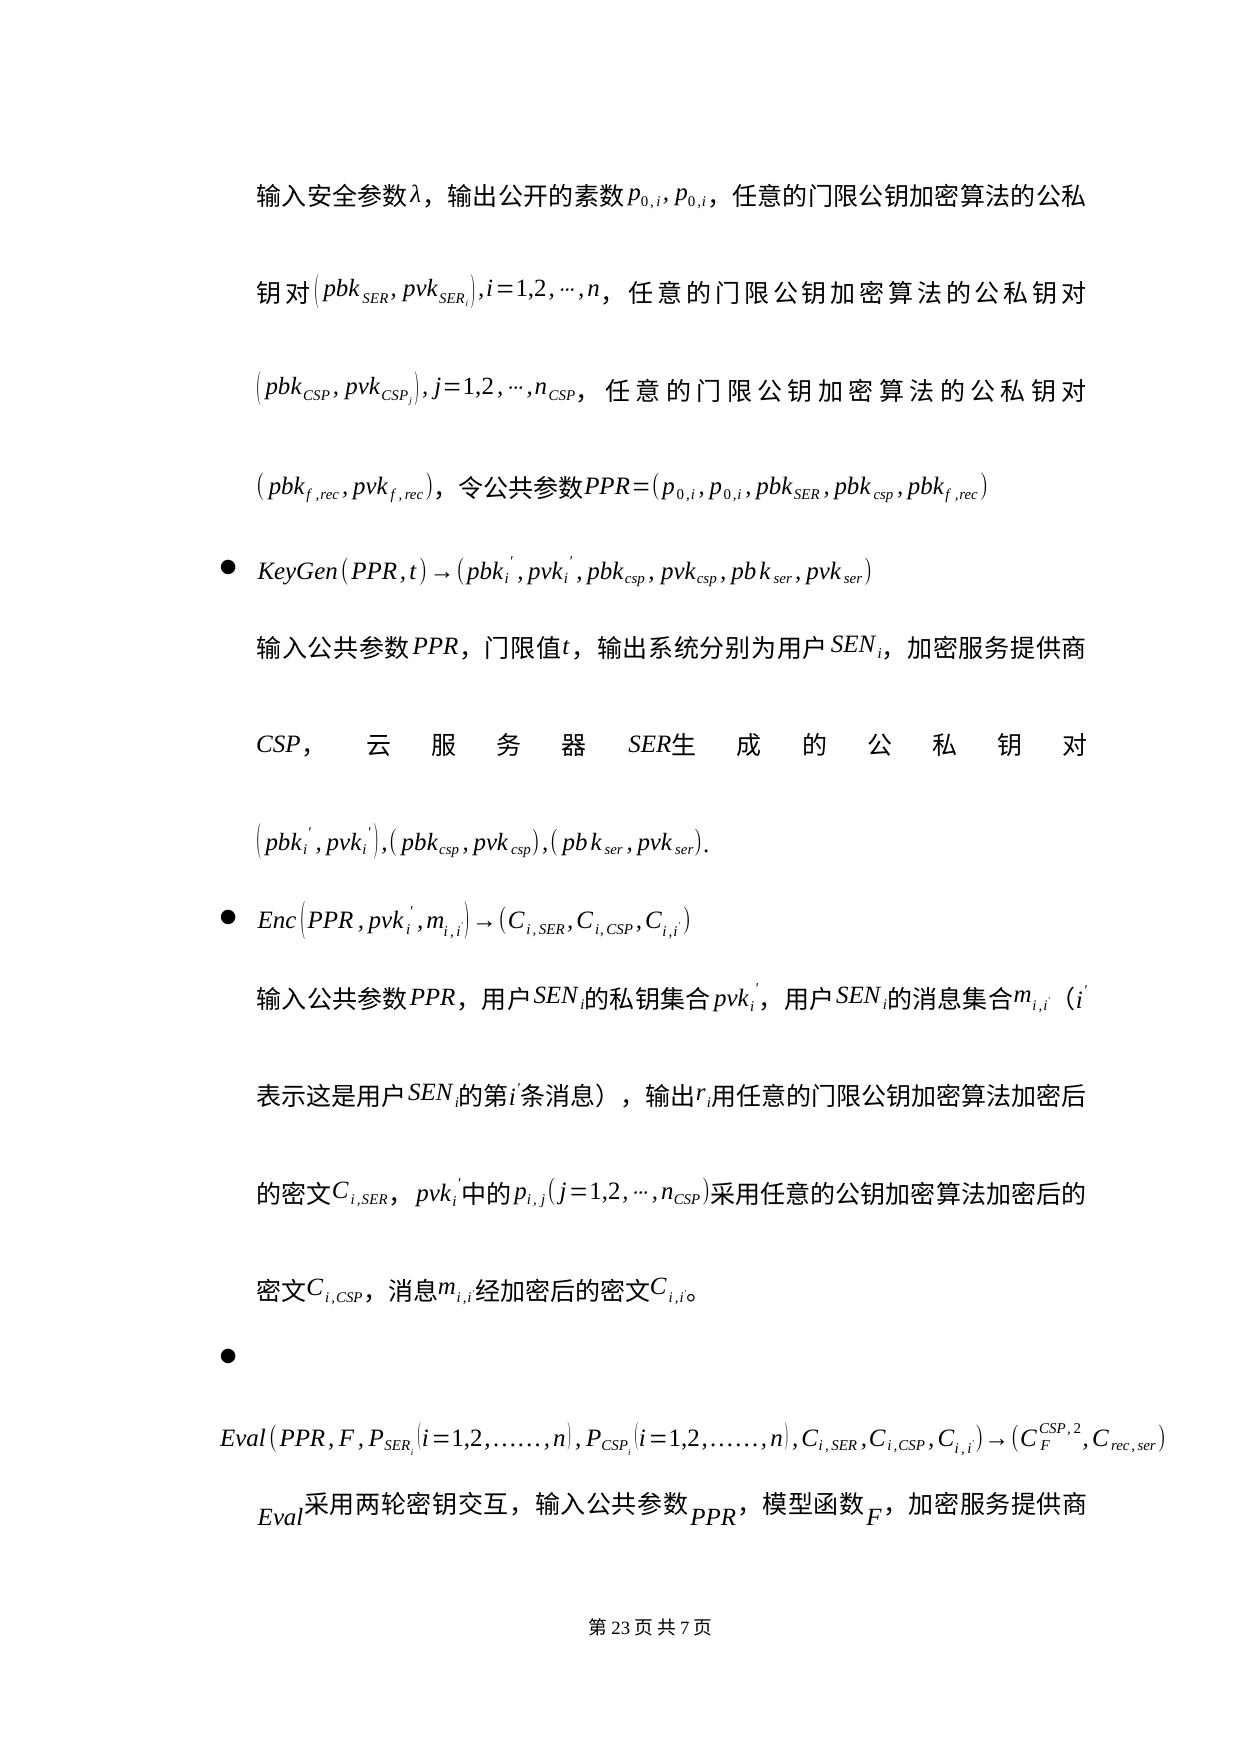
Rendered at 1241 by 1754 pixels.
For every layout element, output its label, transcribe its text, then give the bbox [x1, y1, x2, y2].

list 输入安全参数，输出公开的素数，任意的门限公钥加密算法的公私钥对，任意的门限公钥加密算法的公私钥对，任意的门限公钥加密算法的公私钥对，令公共参数 [256, 162, 1087, 519]
list 输入公共参数，门限值，输出系统分别为用户，加密服务提供商，云服务器生成的公私钥对. [256, 614, 1087, 874]
list 输入公共参数，用户的私钥集合，用户的消息集合（表示这是用户的第条消息），输出用任意的门限公钥加密算法加密后的密文，中的采用任意的公钥加密算法加密后的密文，消息经加密后的密文。 [256, 965, 1087, 1322]
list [256, 1485, 1087, 1550]
